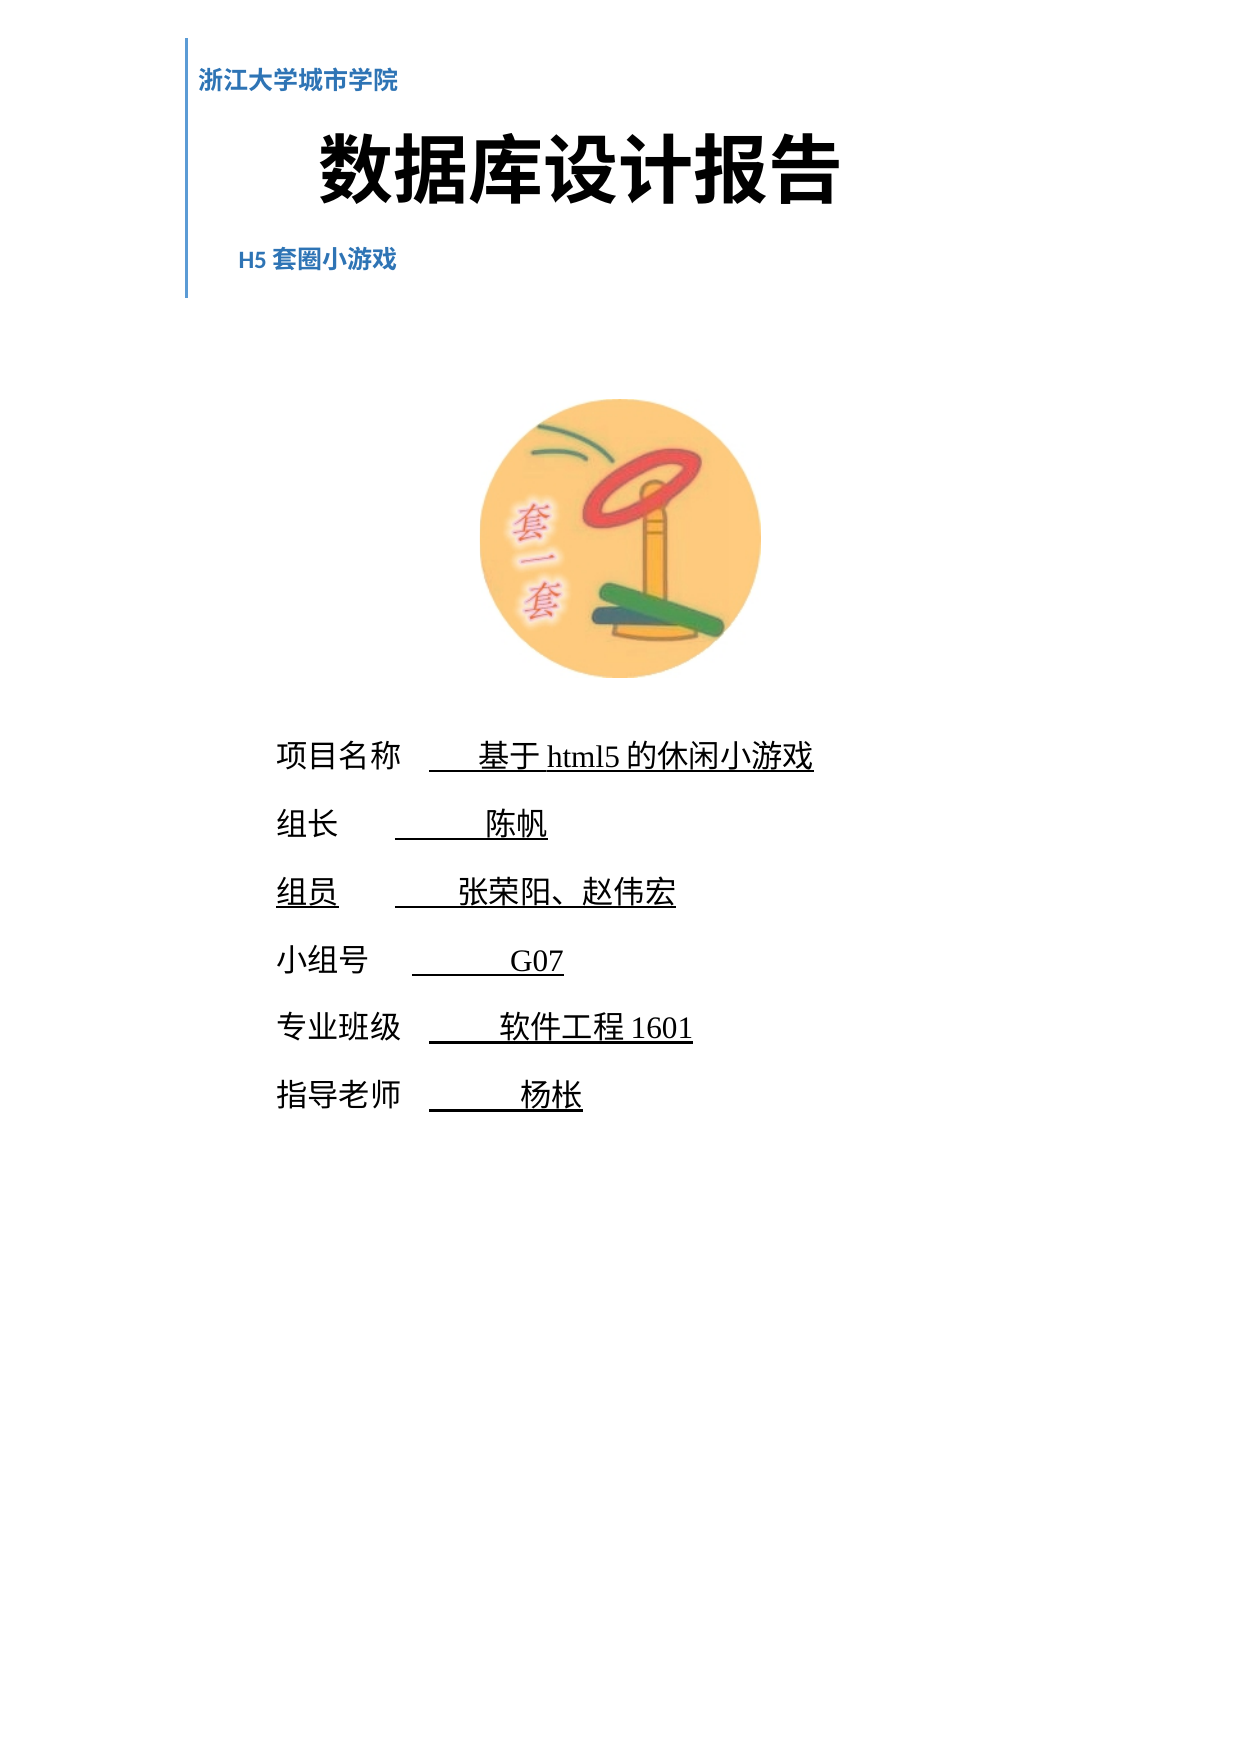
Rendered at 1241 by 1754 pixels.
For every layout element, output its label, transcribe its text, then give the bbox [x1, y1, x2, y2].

table_cell H5套圈小游戏 [188, 217, 972, 298]
table_header 项目名称 基于html5的休闲小游戏 组长 陈帆 组员 张荣阳、赵伟宏 小组号 G07 专业班级 软件工程1601 指导老师 杨枨 [177, 709, 1060, 1659]
picture [479, 399, 761, 678]
table_cell 数据库设计报告 [188, 119, 972, 217]
table_header 浙江大学城市学院 [188, 38, 972, 119]
